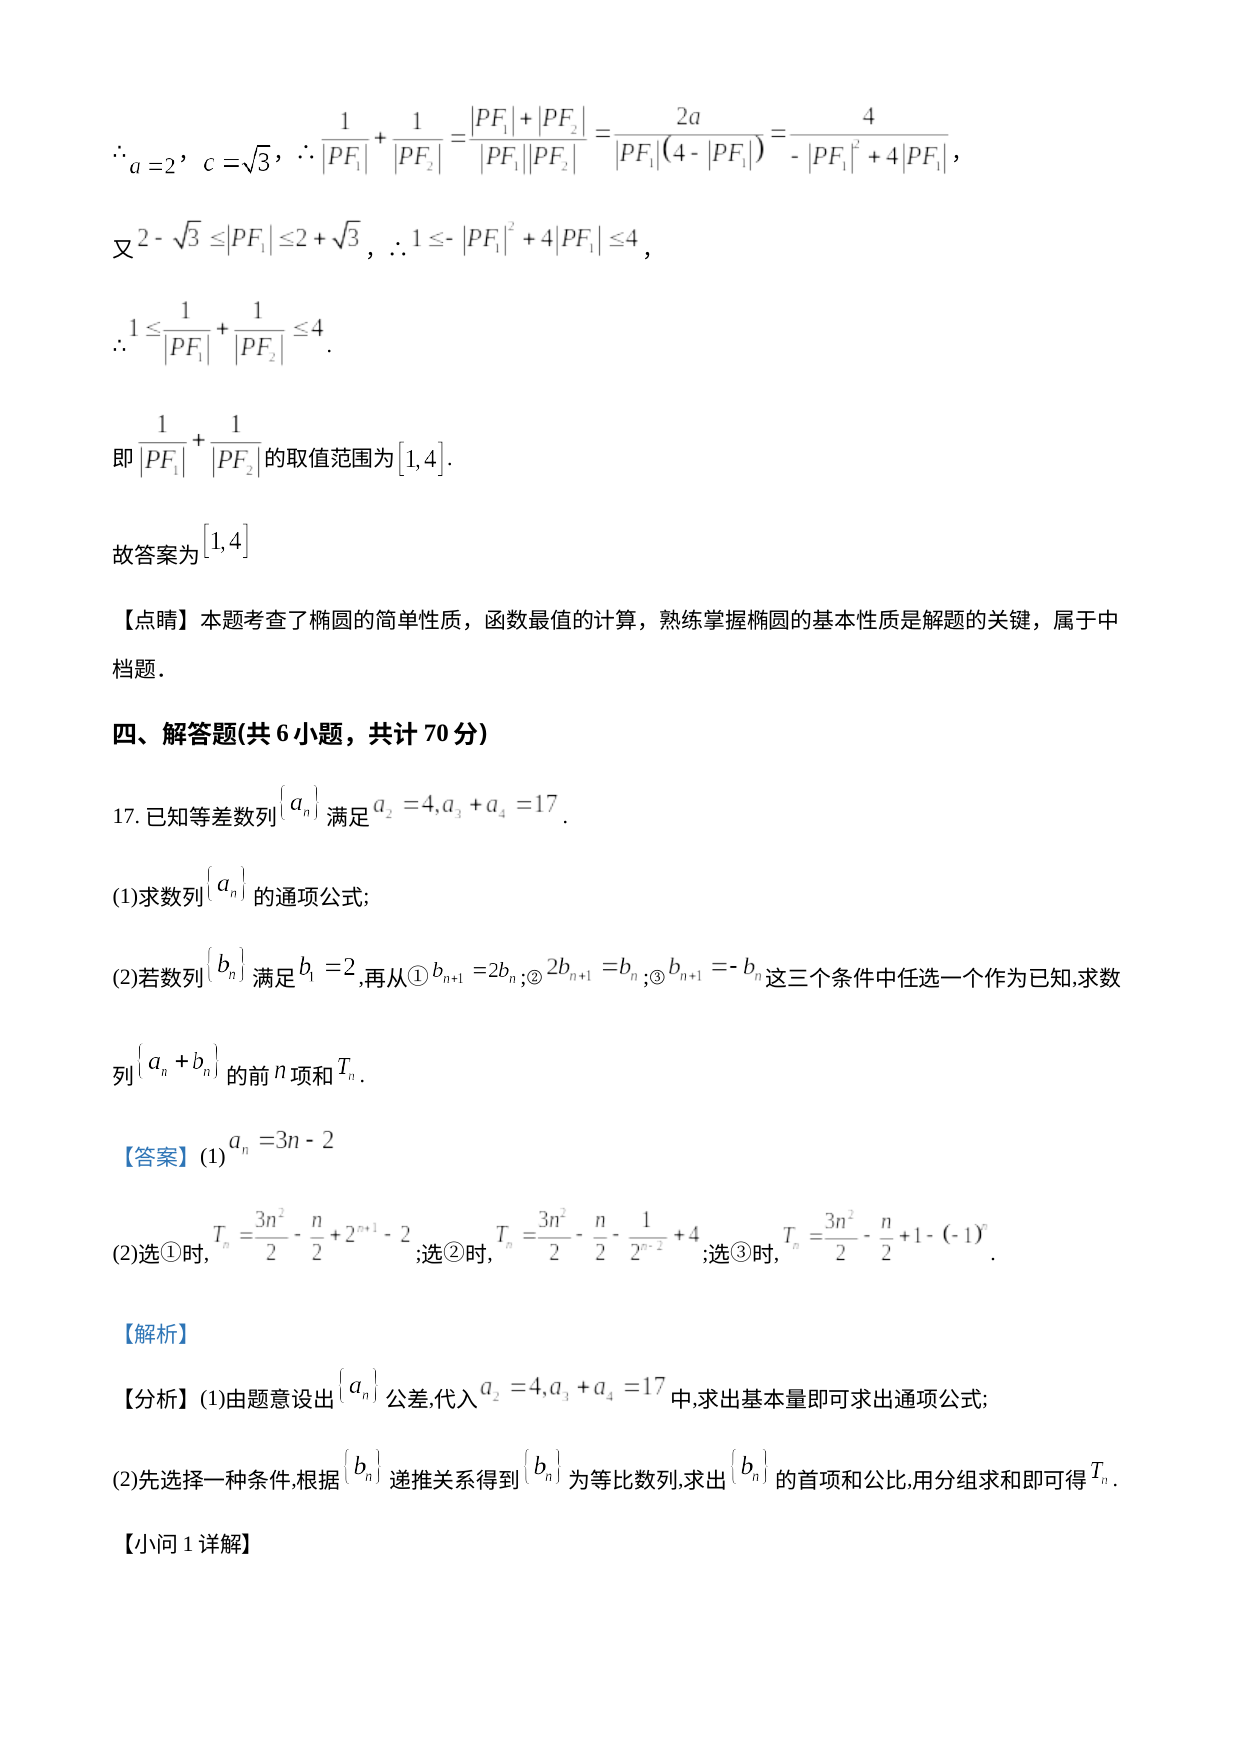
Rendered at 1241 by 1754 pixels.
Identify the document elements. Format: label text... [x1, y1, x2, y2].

text ∴，，∴， [112, 102, 1128, 199]
text ∴. [112, 296, 1128, 393]
text 又，∴， [112, 215, 1128, 280]
text 【解析】 [112, 1317, 1128, 1349]
text 【点睛】本题考查了椭圆的简单性质，函数最值的计算，熟练掌握椭圆的基本性质是解题的关键，属于中档题． [112, 603, 1128, 684]
text 故答案为 [112, 522, 1128, 587]
text 即的取值范围为. [112, 408, 1128, 506]
text 17. 已知等差数列满足. [112, 783, 1128, 848]
text 【小问1详解】 [112, 1527, 1128, 1559]
text (1)求数列的通项公式; [112, 864, 1128, 929]
text (2)若数列满足,再从①;②;③这三个条件中任选一个作为已知,求数列的前项和. [112, 944, 1128, 1107]
text (2)先选择一种条件,根据递推关系得到为等比数列,求出的首项和公比,用分组求和即可得. [112, 1446, 1128, 1511]
text 四、解答题(共6小题，共计70分) [112, 700, 1128, 765]
text (2)选①时,;选②时,;选③时,. [112, 1204, 1128, 1301]
text 【分析】(1)由题意设出公差,代入中,求出基本量即可求出通项公式; [112, 1365, 1128, 1430]
text 【答案】(1) [112, 1123, 1128, 1188]
